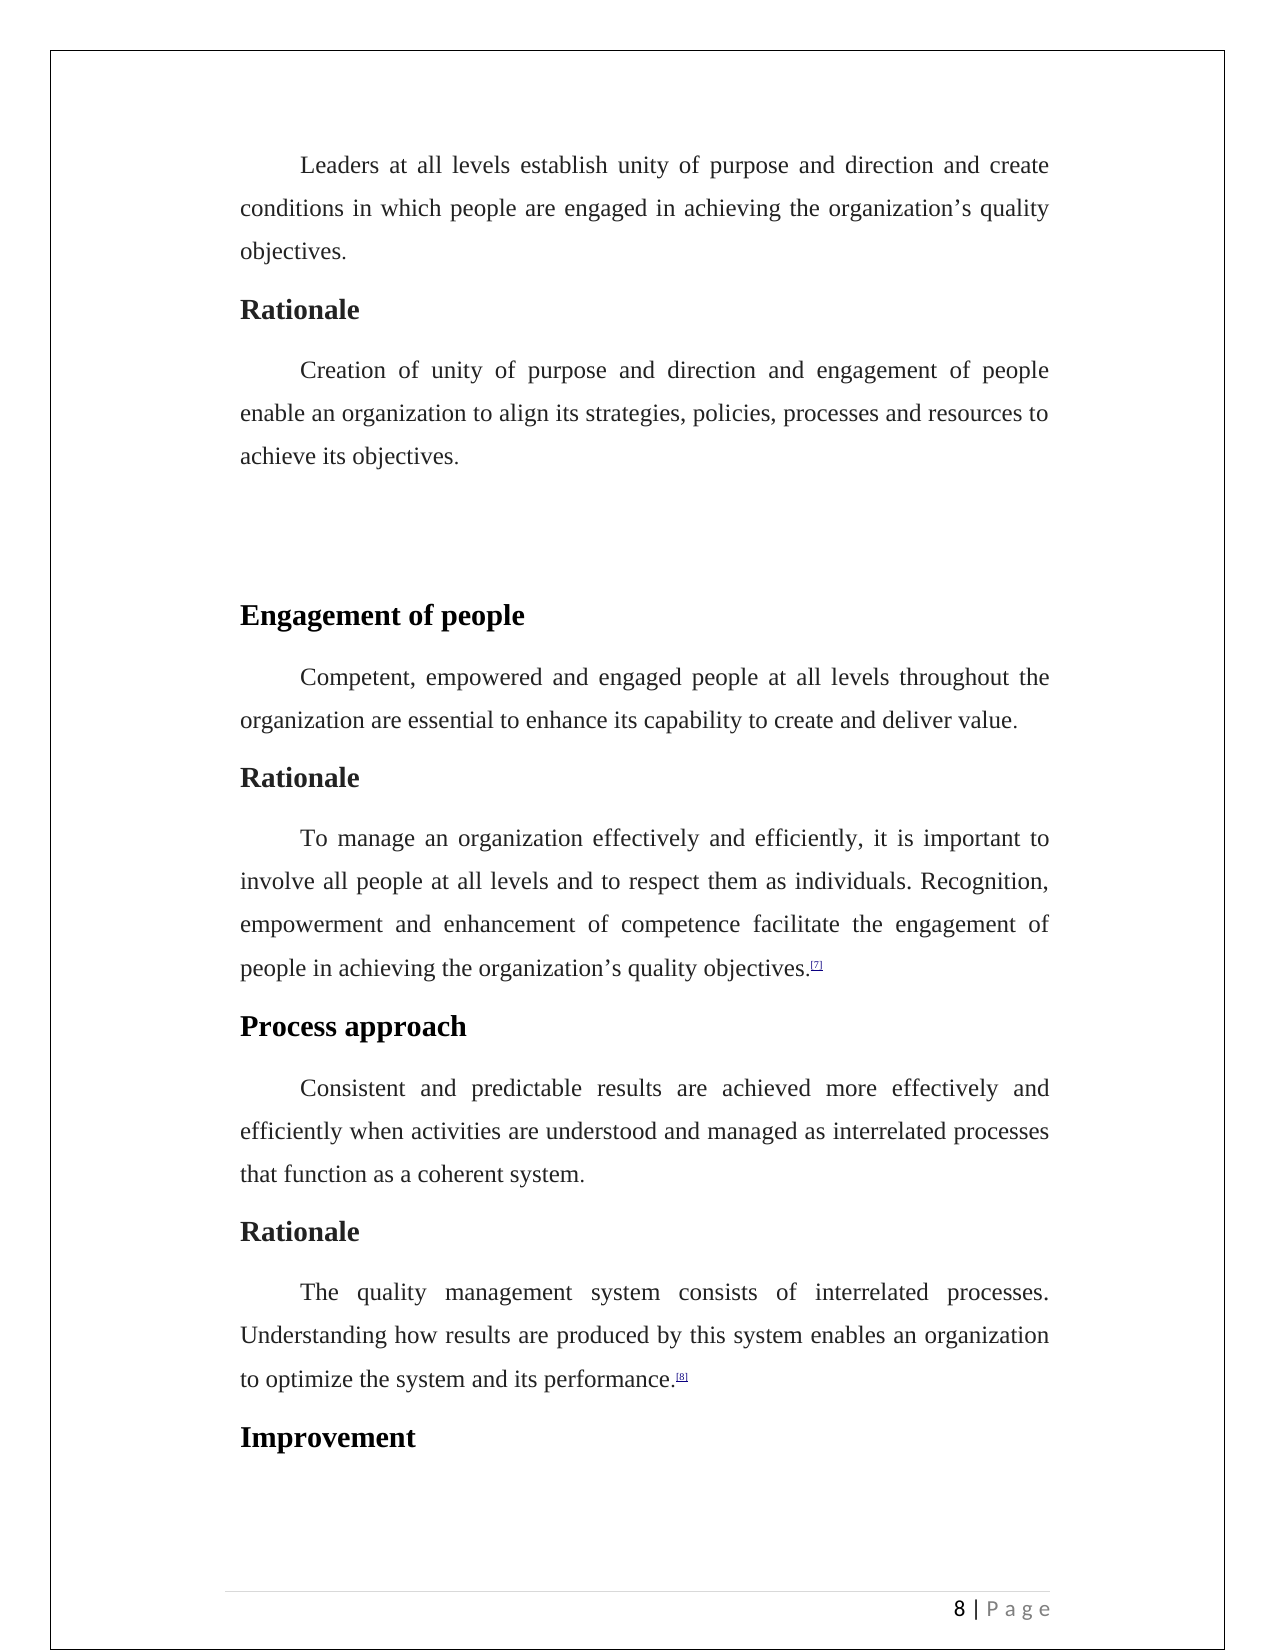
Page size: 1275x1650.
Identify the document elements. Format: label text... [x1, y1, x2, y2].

text Improvement [240, 1419, 1050, 1454]
text Rationale [240, 1214, 1050, 1248]
text To manage an organization effectively and efficiently, it is important to involve all people at all levels and to respect them as individuals. Recognition, empowerment and enhancement of competence facilitate the engagement of people in achieving the organization’s quality objectives.[7] [240, 823, 1050, 981]
text Rationale [240, 760, 1050, 794]
text Process approach [240, 1008, 1050, 1043]
text Consistent and predictable results are achieved more effectively and efficiently when activities are understood and managed as interrelated processes that function as a coherent system. [240, 1073, 1050, 1188]
text Creation of unity of purpose and direction and engagement of people enable an organization to align its strategies, policies, processes and resources to achieve its objectives. [240, 355, 1050, 470]
text Engagement of people [240, 597, 1050, 632]
text Competent, empowered and engaged people at all levels throughout the organization are essential to enhance its capability to create and deliver value. [240, 662, 1050, 733]
text The quality management system consists of interrelated processes. Understanding how results are produced by this system enables an organization to optimize the system and its performance.[8] [240, 1277, 1050, 1392]
text Leaders at all levels establish unity of purpose and direction and create conditions in which people are engaged in achieving the organization’s quality objectives. [240, 150, 1050, 265]
text Rationale [240, 292, 1050, 325]
